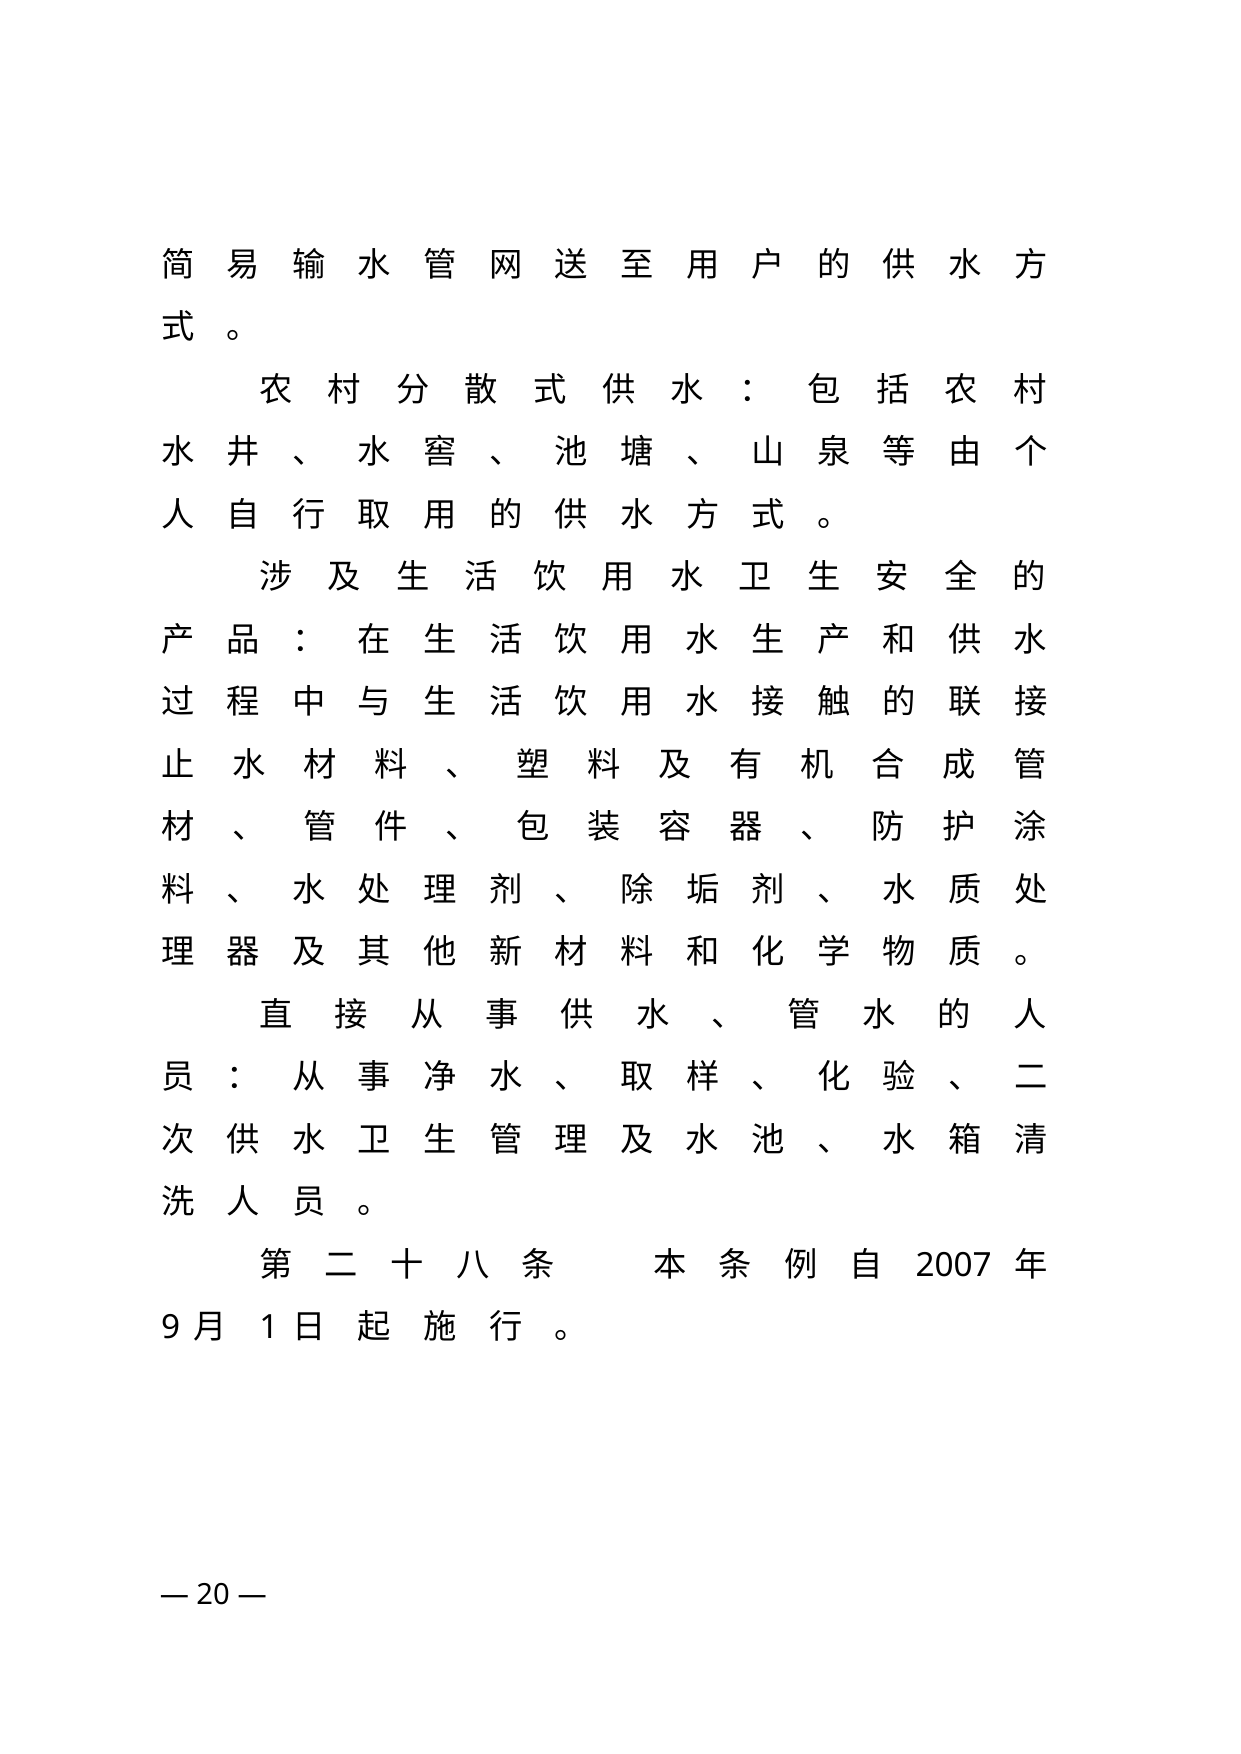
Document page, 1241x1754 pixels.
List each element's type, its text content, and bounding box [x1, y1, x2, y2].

text 第二十八条 本条例自2007年9月1日起施行。 [161, 1231, 1079, 1356]
text 农村分散式供水：包括农村水井、水窖、池塘、山泉等由个人自行取用的供水方式。 [161, 356, 1079, 543]
text 涉及生活饮用水卫生安全的产品：在生活饮用水生产和供水过程中与生活饮用水接触的联接止水材料、塑料及有机合成管材、管件、包装容器、防护涂料、水处理剂、除垢剂、水质处理器及其他新材料和化学物质。 [161, 543, 1079, 981]
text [161, 231, 1079, 356]
text 直接从事供水、管水的人员：从事净水、取样、化验、二次供水卫生管理及水池、水箱清洗人员。 [161, 981, 1079, 1231]
